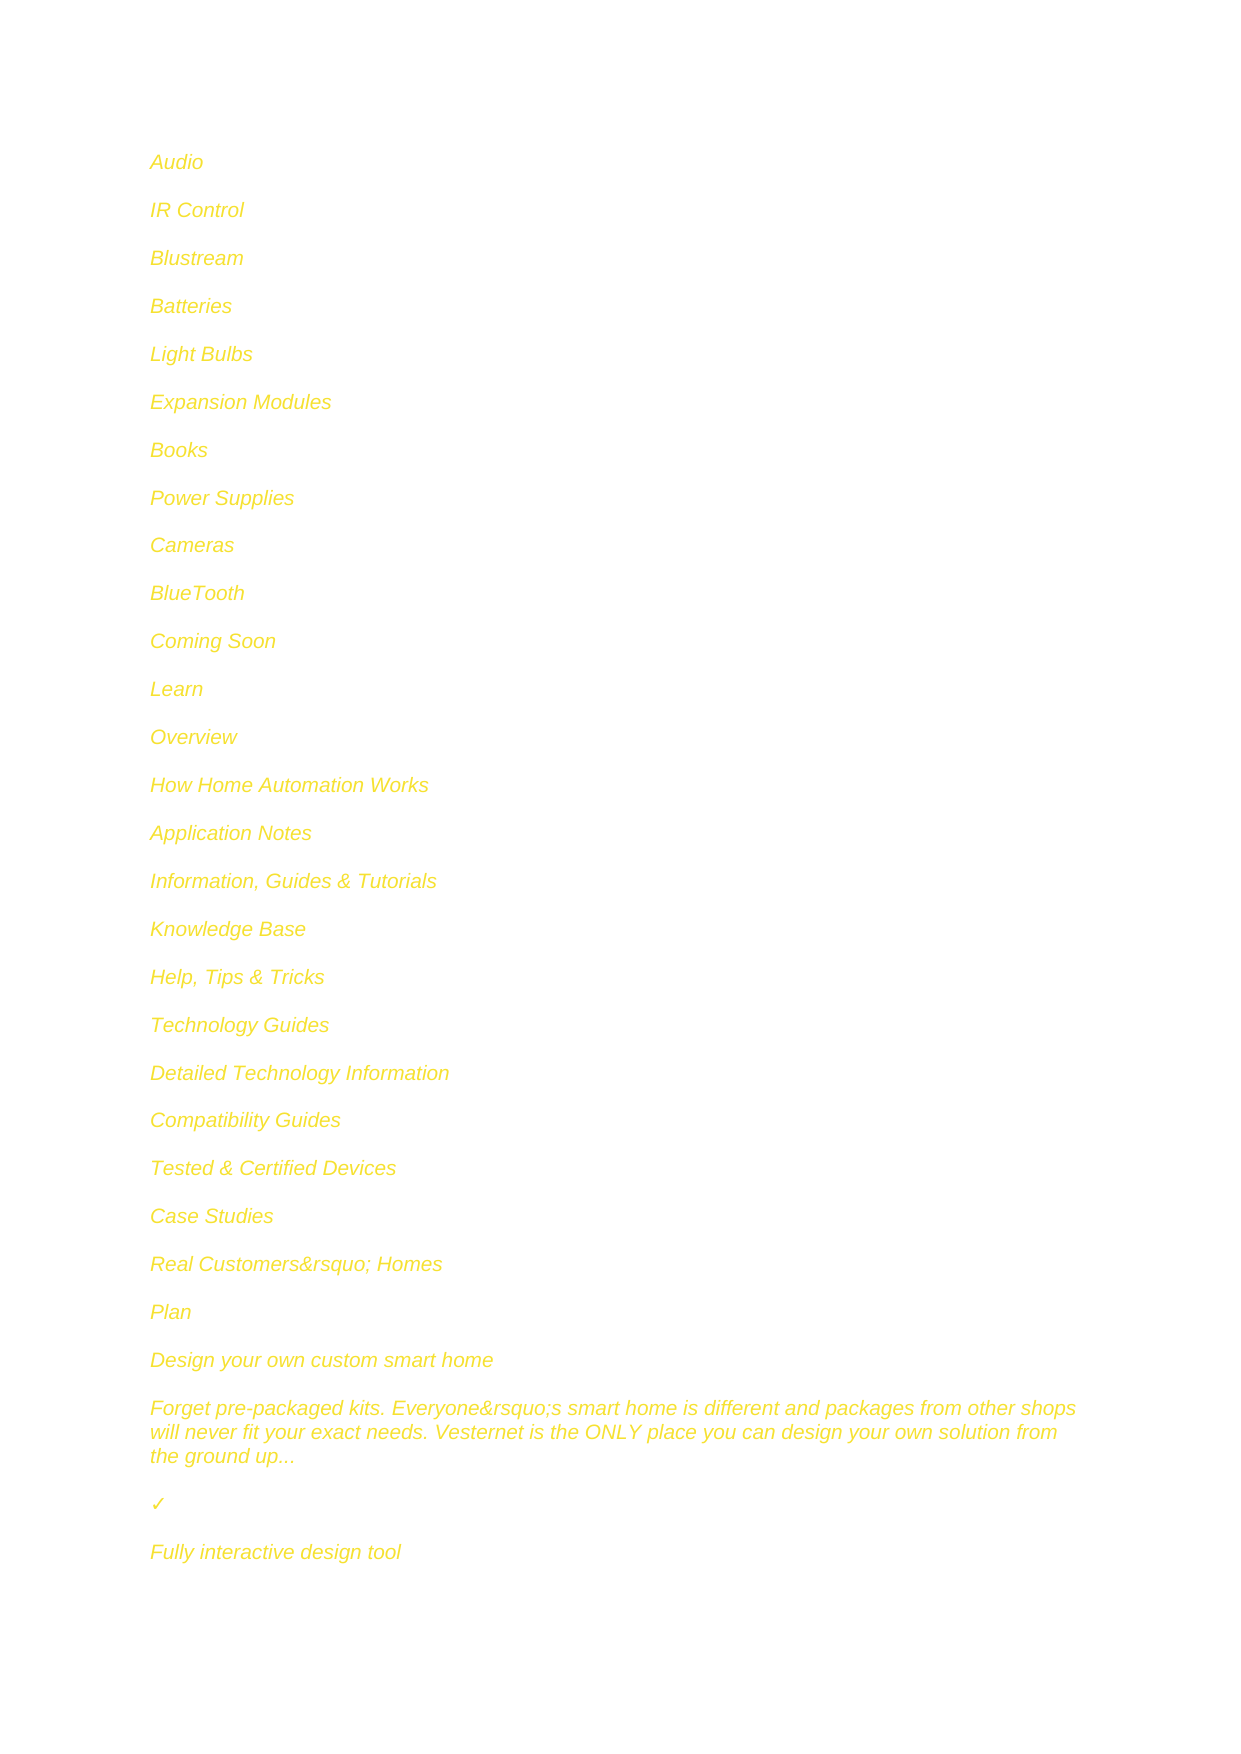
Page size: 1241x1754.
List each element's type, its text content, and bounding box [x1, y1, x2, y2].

text IR Control [150, 198, 1090, 222]
text Design your own custom smart home [150, 1348, 1090, 1372]
text Coming Soon [150, 629, 1090, 653]
text BlueTooth [150, 581, 1090, 605]
text Light Bulbs [150, 342, 1090, 366]
text Forget pre-packaged kits. Everyone&rsquo;s smart home is different and packages from other shops will never fit your exact needs. Vesternet is the ONLY place you can design your own solution from the ground up... [150, 1396, 1090, 1468]
text Power Supplies [150, 485, 1090, 509]
text Fully interactive design tool [150, 1539, 1090, 1563]
text Real Customers&rsquo; Homes [150, 1252, 1090, 1276]
text Overview [150, 725, 1090, 749]
text Knowledge Base [150, 917, 1090, 941]
text ✓ [150, 1492, 1090, 1516]
text Information, Guides & Tutorials [150, 869, 1090, 893]
text How Home Automation Works [150, 773, 1090, 797]
text Tested & Certified Devices [150, 1156, 1090, 1180]
text Batteries [150, 294, 1090, 318]
text Cameras [150, 533, 1090, 557]
text Plan [150, 1300, 1090, 1324]
text Blustream [150, 246, 1090, 270]
text Application Notes [150, 821, 1090, 845]
text Books [150, 437, 1090, 461]
text Compatibility Guides [150, 1108, 1090, 1132]
text Expansion Modules [150, 389, 1090, 413]
text Help, Tips & Tricks [150, 964, 1090, 988]
text Case Studies [150, 1204, 1090, 1228]
text Technology Guides [150, 1012, 1090, 1036]
text Detailed Technology Information [150, 1060, 1090, 1084]
text Learn [150, 677, 1090, 701]
text Audio [150, 150, 1090, 174]
